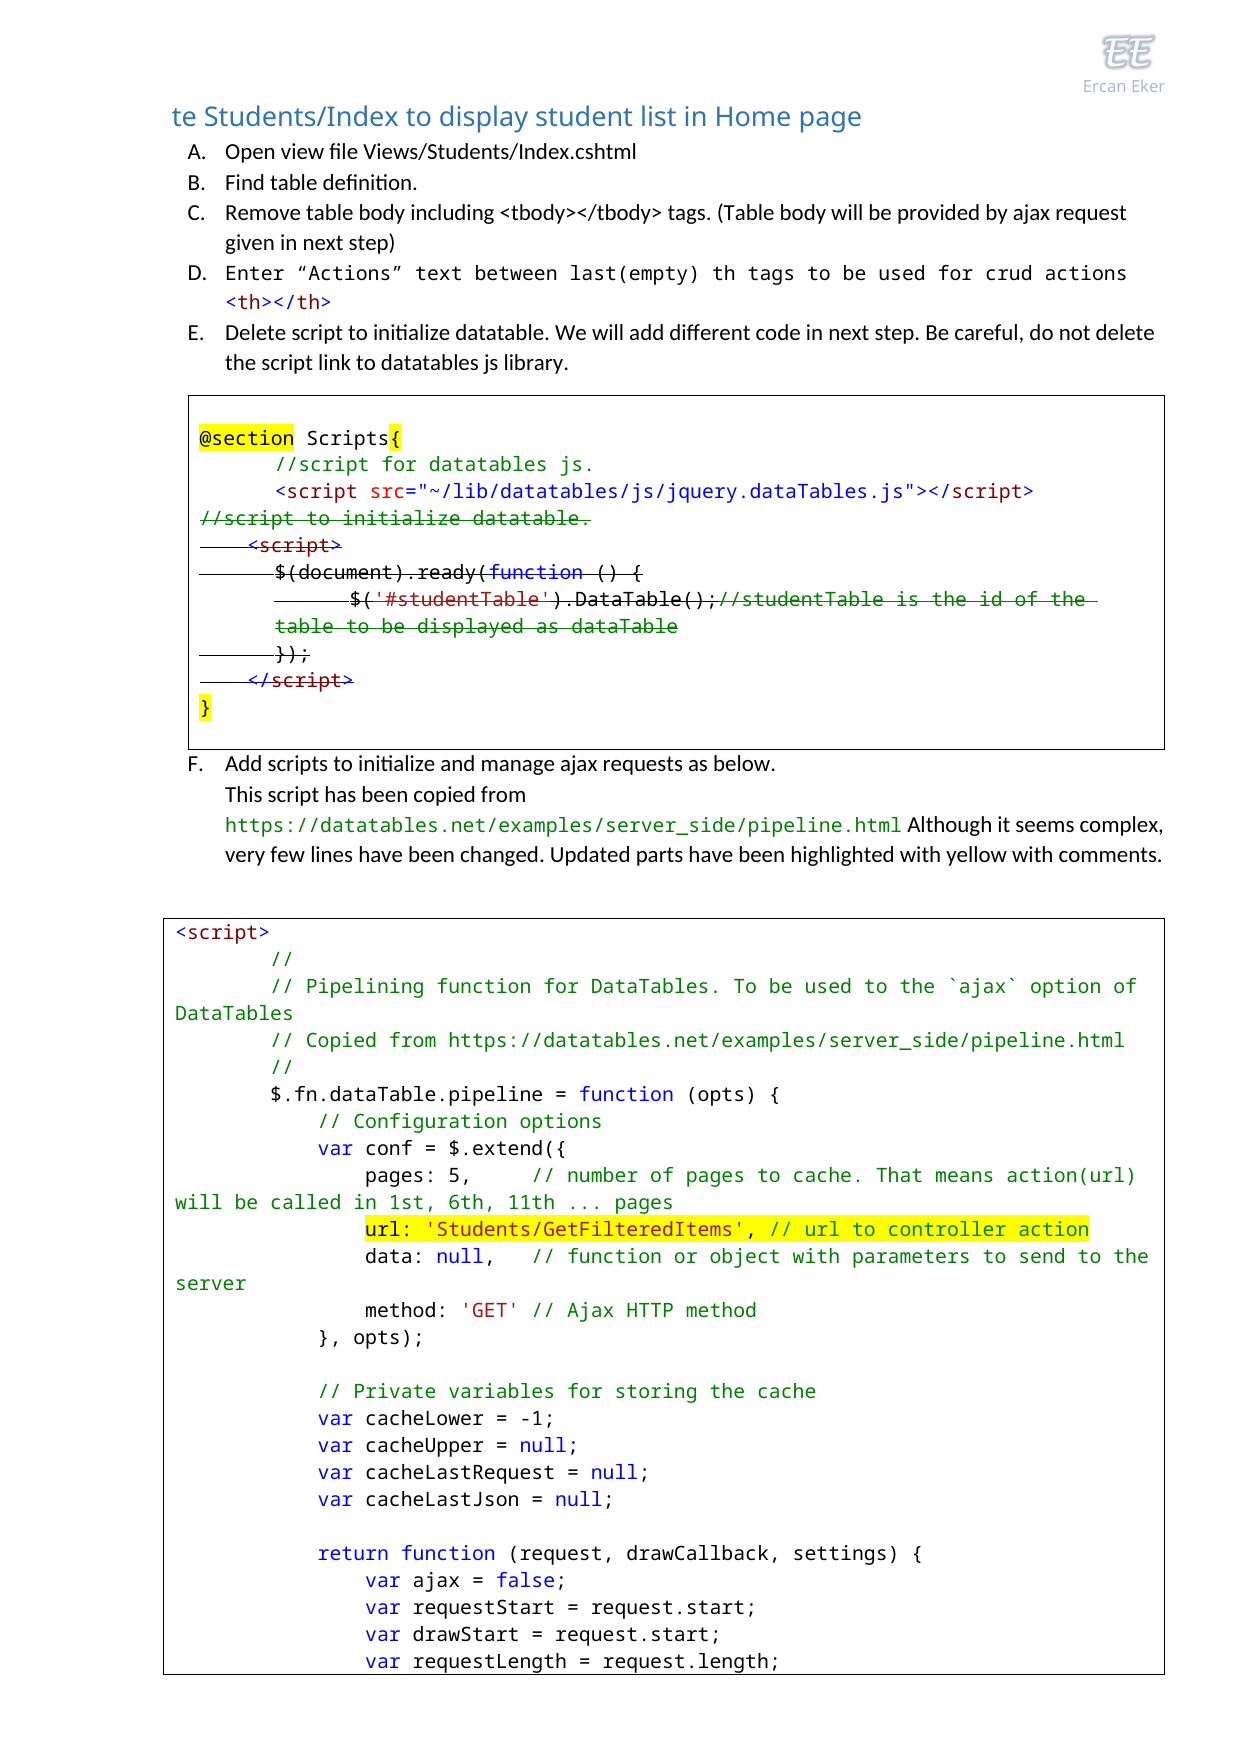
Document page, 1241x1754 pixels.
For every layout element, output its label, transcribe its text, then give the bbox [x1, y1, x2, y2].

list Delete script to initialize datatable. We will add different code in next step. Be careful, do not delete the script link to datatables js library. [187, 318, 1165, 376]
list Enter “Actions” text between last(empty) th tags to be used for crud actions <th></th> [187, 258, 1165, 316]
list Find table definition. [187, 168, 1165, 196]
table_header @section Scripts{ //script for datatables js. <script src="~/lib/datatables/js/jquery.dataTables.js"></script> //script to initialize datatable. <script> $(document).ready(function () { $('#studentTable').DataTable();//studentTable is the id of the table to be displayed as dataTable }); </script> } [189, 396, 1164, 748]
picture [1099, 32, 1159, 72]
subtitle Update Students/Index to display student list in Home page [134, 98, 1165, 134]
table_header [164, 919, 1164, 1674]
list Add scripts to initialize and manage ajax requests as below. [187, 750, 1165, 778]
list This script has been copied from https://datatables.net/examples/server_side/pipeline.html Although it seems complex, very few lines have been changed. Updated parts have been highlighted with yellow with comments. [225, 780, 1165, 868]
list Open view file Views/Students/Index.cshtml [187, 137, 1165, 166]
list Remove table body including <tbody></tbody> tags. (Table body will be provided by ajax request given in next step) [187, 198, 1165, 256]
